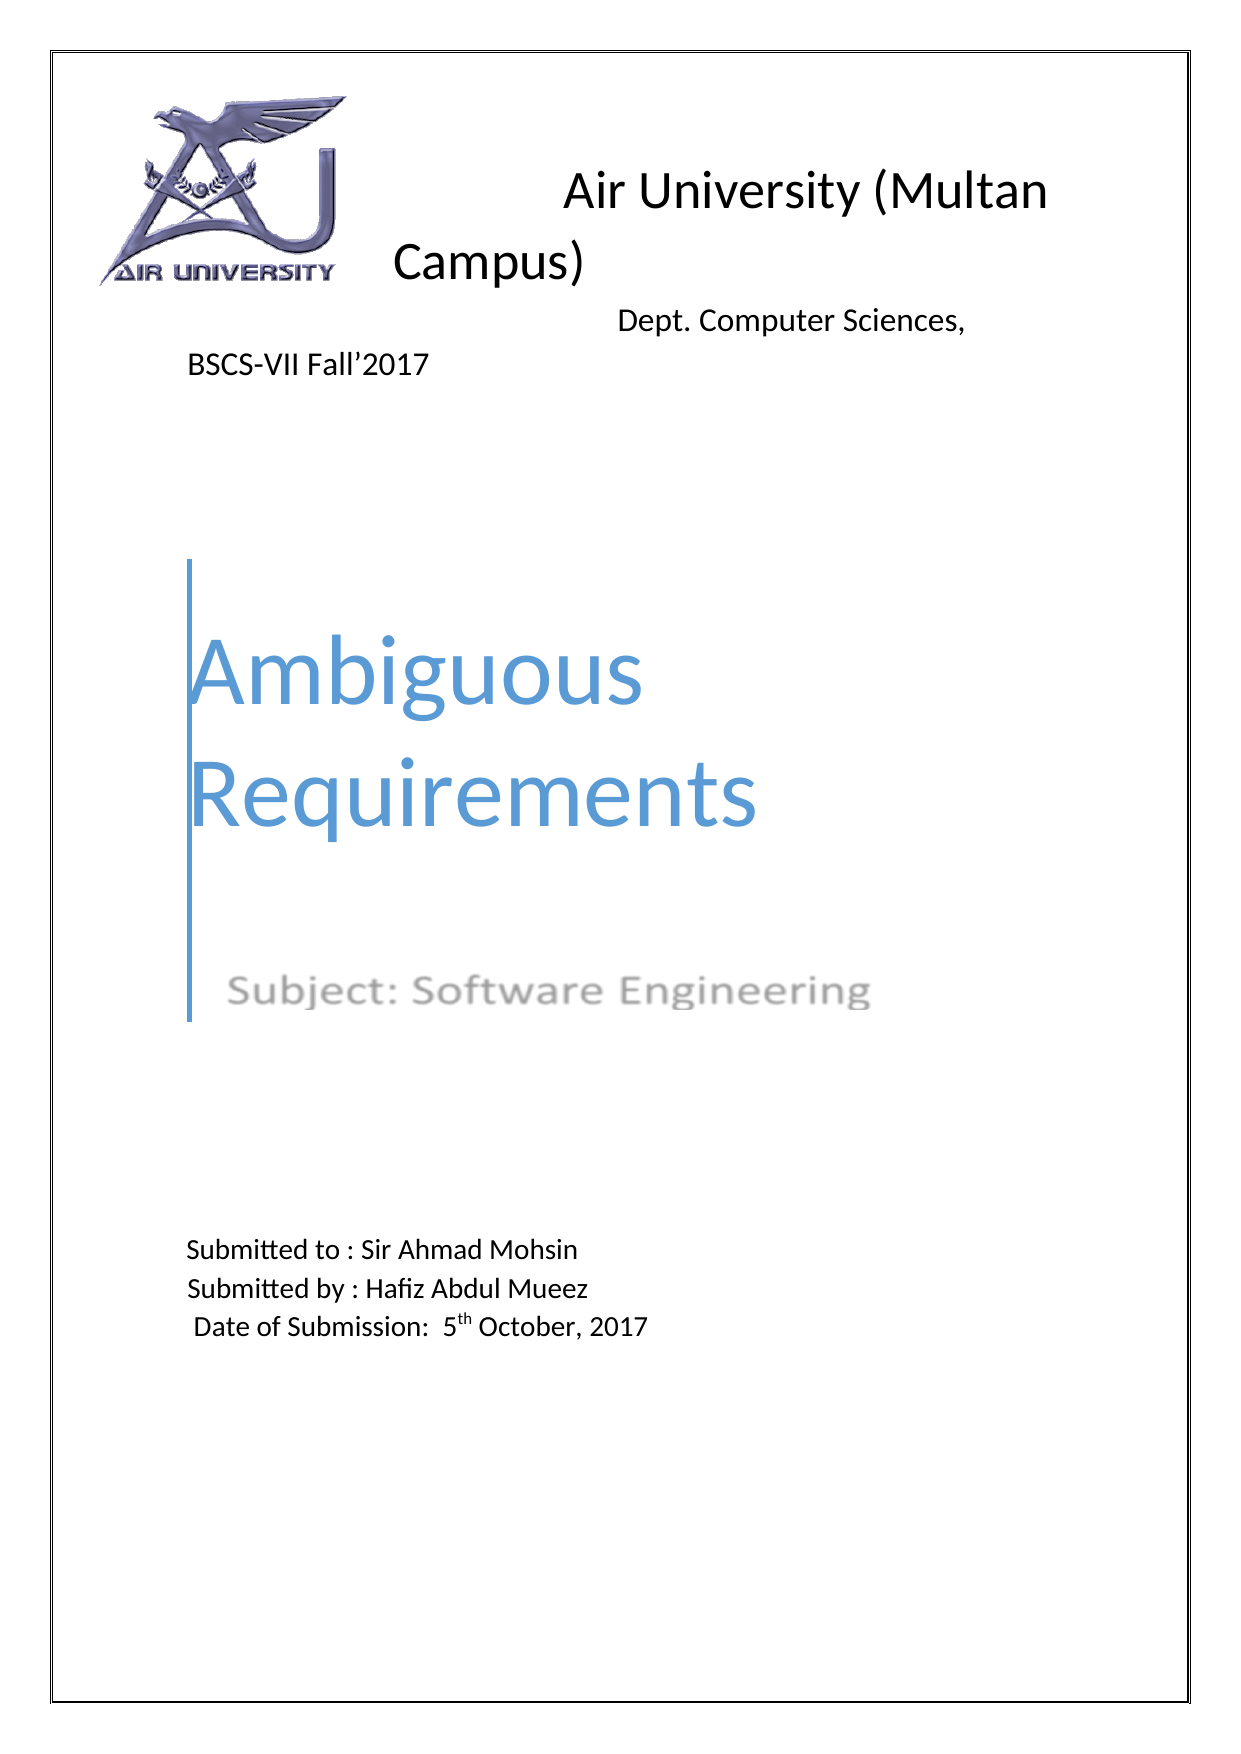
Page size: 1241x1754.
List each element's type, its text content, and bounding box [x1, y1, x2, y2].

text Submitted to : Sir Ahmad Mohsin Submitted by : Hafiz Abdul Mueez Date of Submission: 5th October, 2017 [186, 1231, 774, 1344]
picture [63, 81, 375, 306]
text Dept. Computer Sciences, BSCS-VII Fall’2017 [186, 298, 1049, 384]
text Air University (Multan Campus) [375, 156, 1049, 293]
picture [225, 972, 872, 1010]
text Ambiguous [186, 592, 735, 729]
text Requirements [187, 729, 1049, 851]
